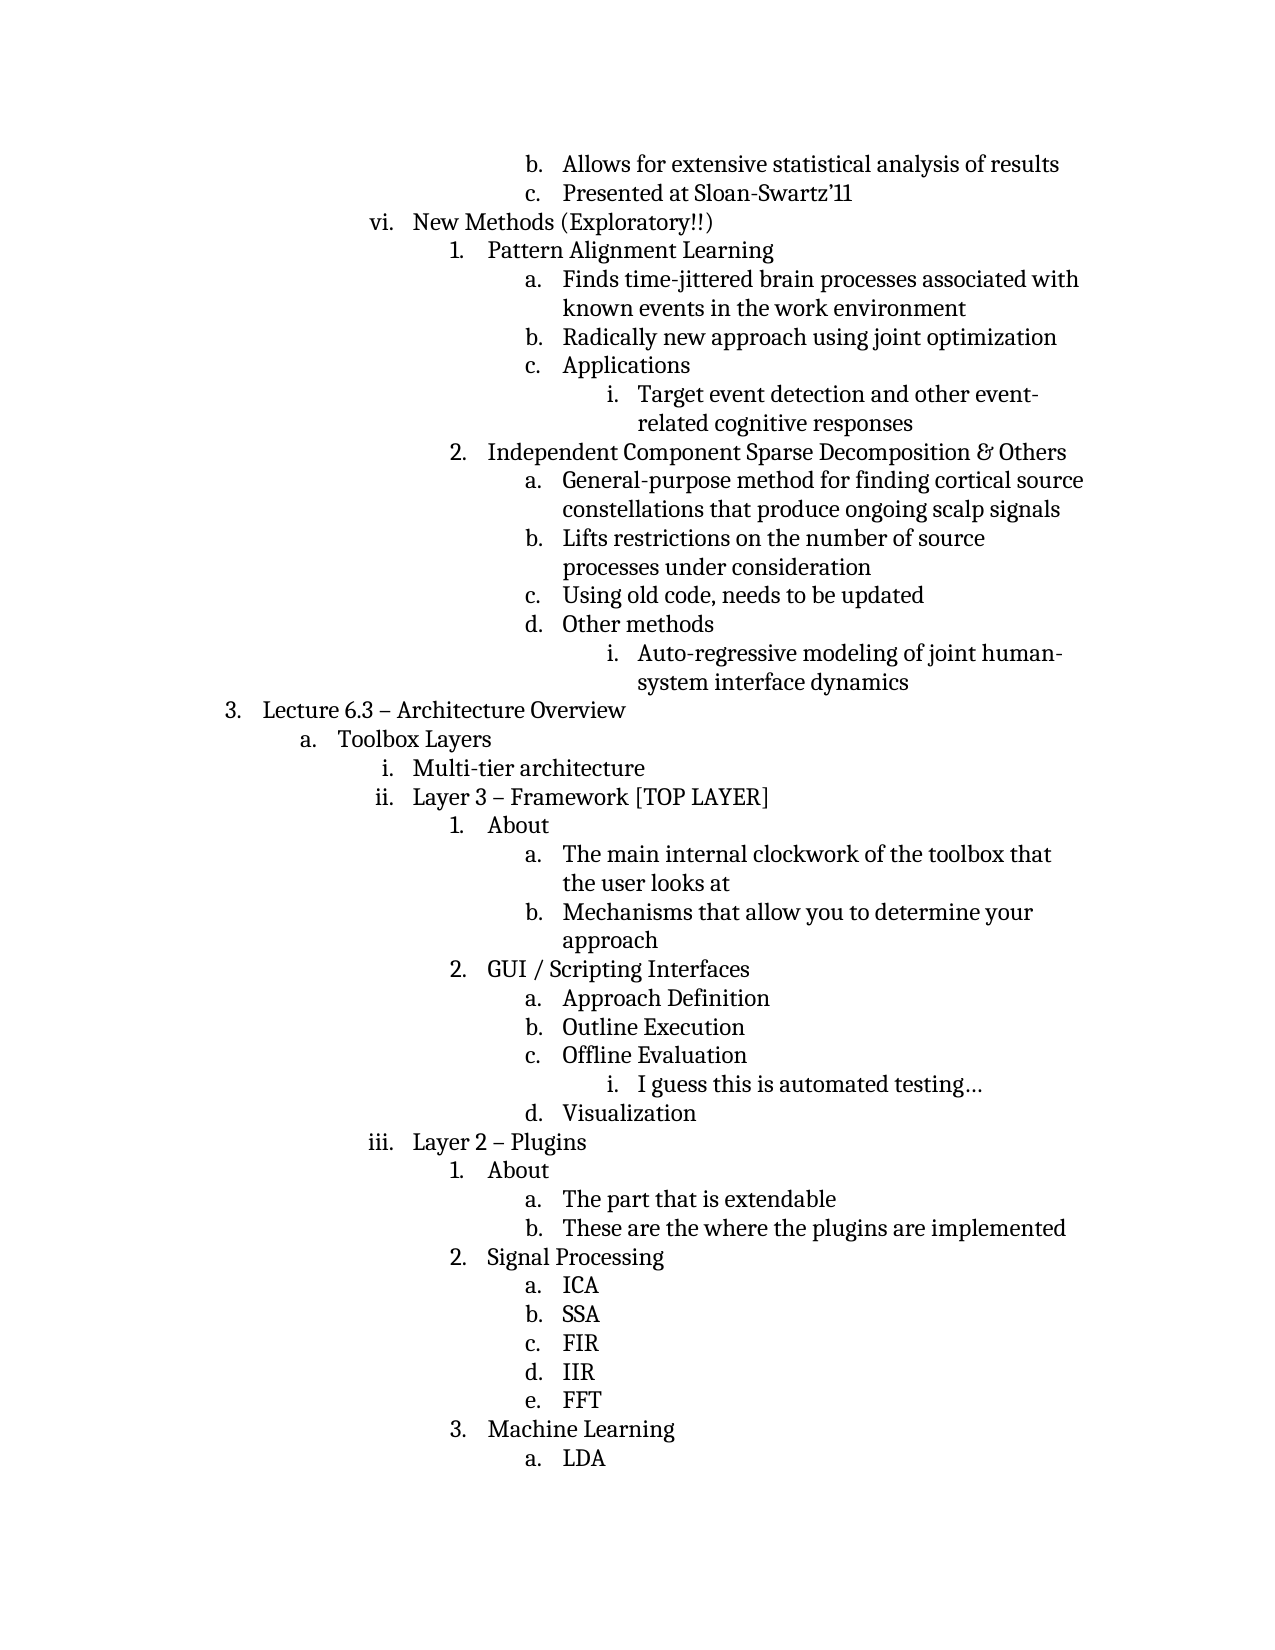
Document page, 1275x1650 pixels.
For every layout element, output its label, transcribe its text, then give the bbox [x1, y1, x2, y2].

list Pattern Alignment Learning [450, 236, 1087, 265]
list SSA [525, 1300, 1087, 1329]
list FFT [525, 1386, 1087, 1415]
list FIR [525, 1329, 1087, 1357]
list Radically new approach using joint optimization [525, 322, 1087, 351]
list GUI / Scripting Interfaces [450, 955, 1087, 984]
list The main internal clockwork of the toolbox that the user looks at [525, 840, 1087, 897]
list LDA [525, 1444, 1087, 1472]
list Other methods [525, 610, 1087, 639]
list Mechanisms that allow you to determine your approach [525, 897, 1087, 955]
list These are the where the plugins are implemented [525, 1214, 1087, 1242]
list Allows for extensive statistical analysis of results [525, 150, 1087, 179]
list Toolbox Layers [300, 725, 1087, 754]
list Layer 2 – Plugins [394, 1127, 1087, 1156]
list Multi-tier architecture [394, 754, 1087, 782]
list Using old code, needs to be updated [525, 581, 1087, 610]
list Approach Definition [525, 984, 1087, 1012]
list Visualization [525, 1099, 1087, 1127]
list New Methods (Exploratory!!) [394, 207, 1087, 236]
list IIR [525, 1357, 1087, 1386]
list Finds time-jittered brain processes associated with known events in the work environment [525, 265, 1087, 322]
list Target event detection and other event-related cognitive responses [619, 380, 1087, 437]
list About [450, 1156, 1087, 1185]
list General-purpose method for finding cortical source constellations that produce ongoing scalp signals [525, 466, 1087, 524]
list The part that is extendable [525, 1185, 1087, 1214]
list Independent Component Sparse Decomposition & Others [450, 437, 1087, 466]
list Machine Learning [450, 1415, 1087, 1444]
list Lifts restrictions on the number of source processes under consideration [525, 524, 1087, 581]
list I guess this is automated testing… [619, 1070, 1087, 1099]
list Applications [525, 351, 1087, 380]
list Auto-regressive modeling of joint human-system interface dynamics [619, 639, 1087, 696]
list Offline Evaluation [525, 1041, 1087, 1070]
list About [450, 811, 1087, 840]
list Presented at Sloan-Swartz’11 [525, 179, 1087, 207]
list Layer 3 – Framework [TOP LAYER] [394, 782, 1087, 811]
list ICA [525, 1271, 1087, 1300]
list Lecture 6.3 – Architecture Overview [225, 696, 1087, 725]
list Outline Execution [525, 1012, 1087, 1041]
list Signal Processing [450, 1242, 1087, 1271]
